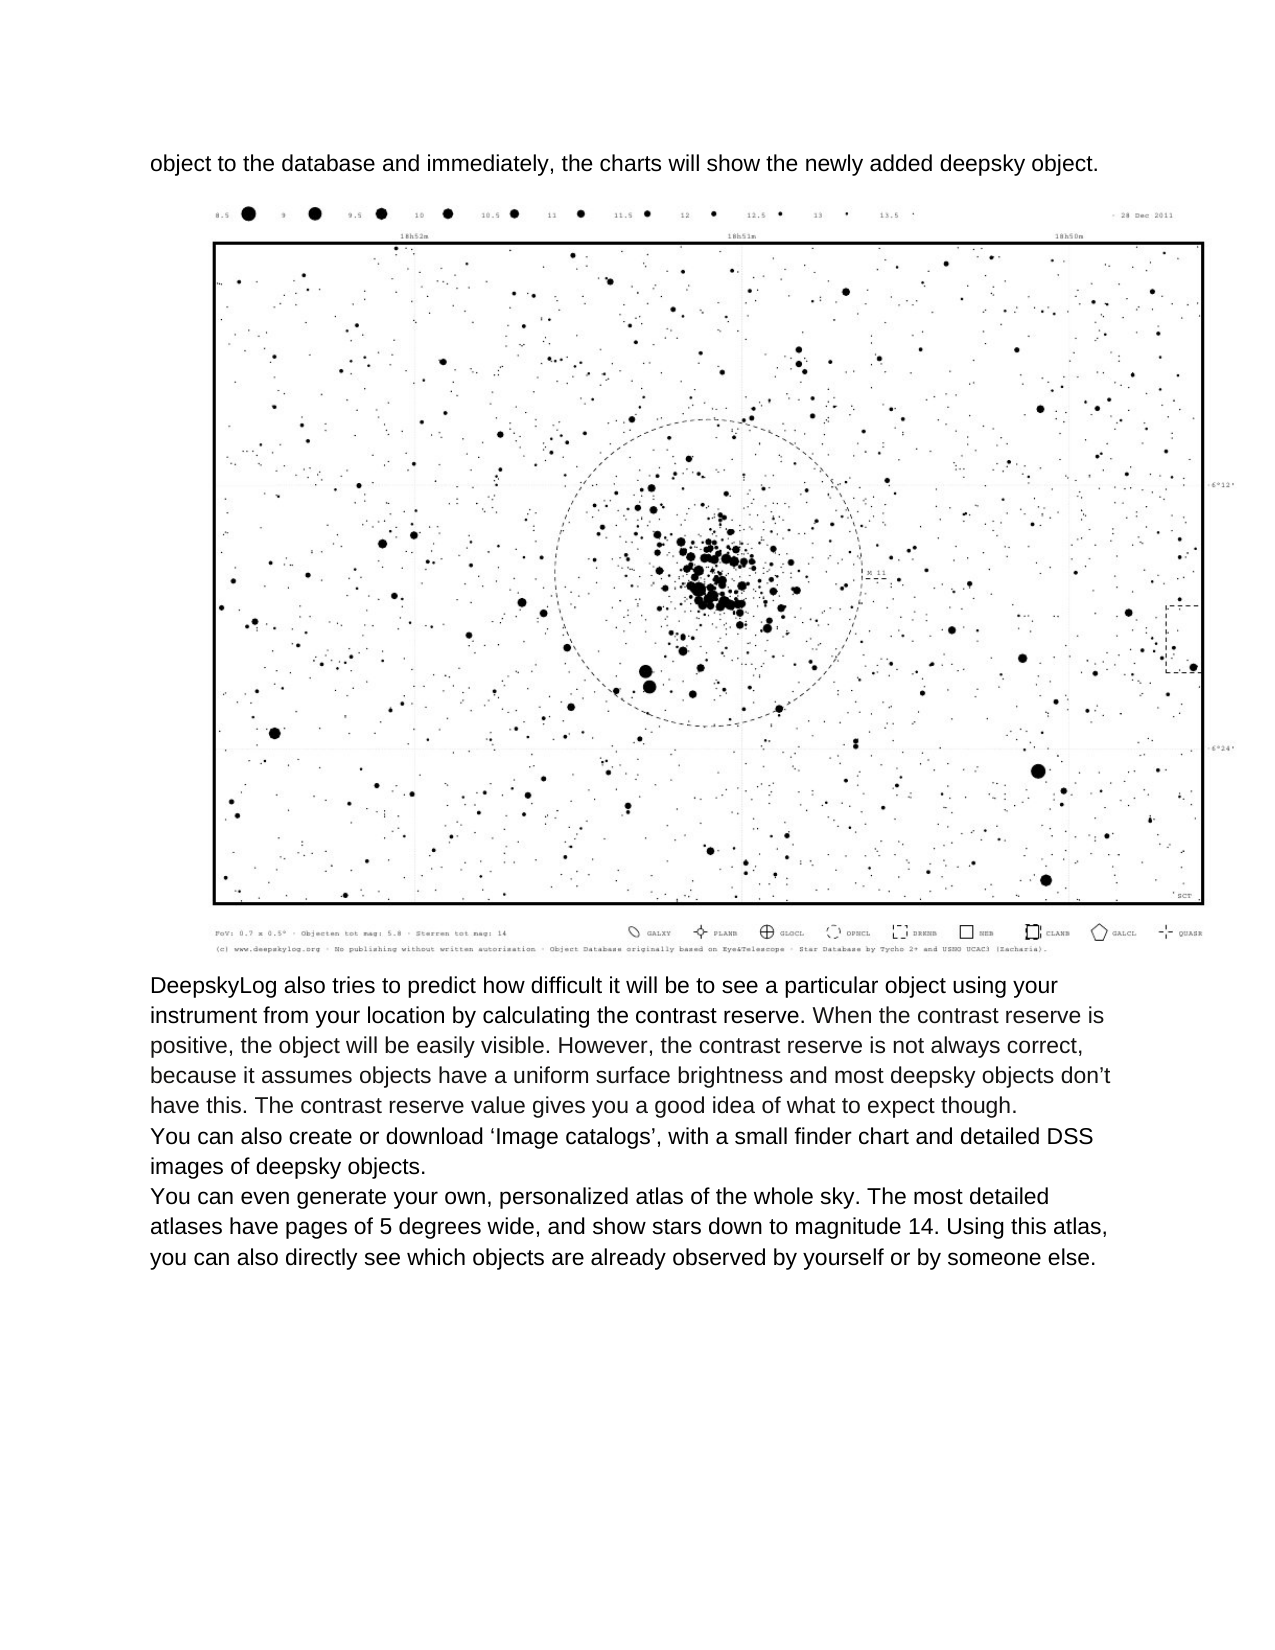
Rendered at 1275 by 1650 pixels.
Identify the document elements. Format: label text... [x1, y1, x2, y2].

text You can even generate your own, personalized atlas of the whole sky. The most detailed atlases have pages of 5 degrees wide, and show stars down to magnitude 14. Using this atlas, you can also directly see which objects are already observed by yourself or by someone else. [150, 1183, 1125, 1270]
text You can also create or download ‘Image catalogs’, with a small finder chart and detailed DSS images of deepsky objects. [150, 1123, 1125, 1179]
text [150, 150, 1125, 176]
text DeepskyLog also tries to predict how difficult it will be to see a particular object using your instrument from your location by calculating the contrast reserve. When the contrast reserve is positive, the object will be easily visible. However, the contrast reserve is not always correct, because it assumes objects have a uniform surface brightness and most deepsky objects don’t have this. The contrast reserve value gives you a good idea of what to expect though. [150, 972, 1125, 1119]
picture [150, 180, 1268, 968]
